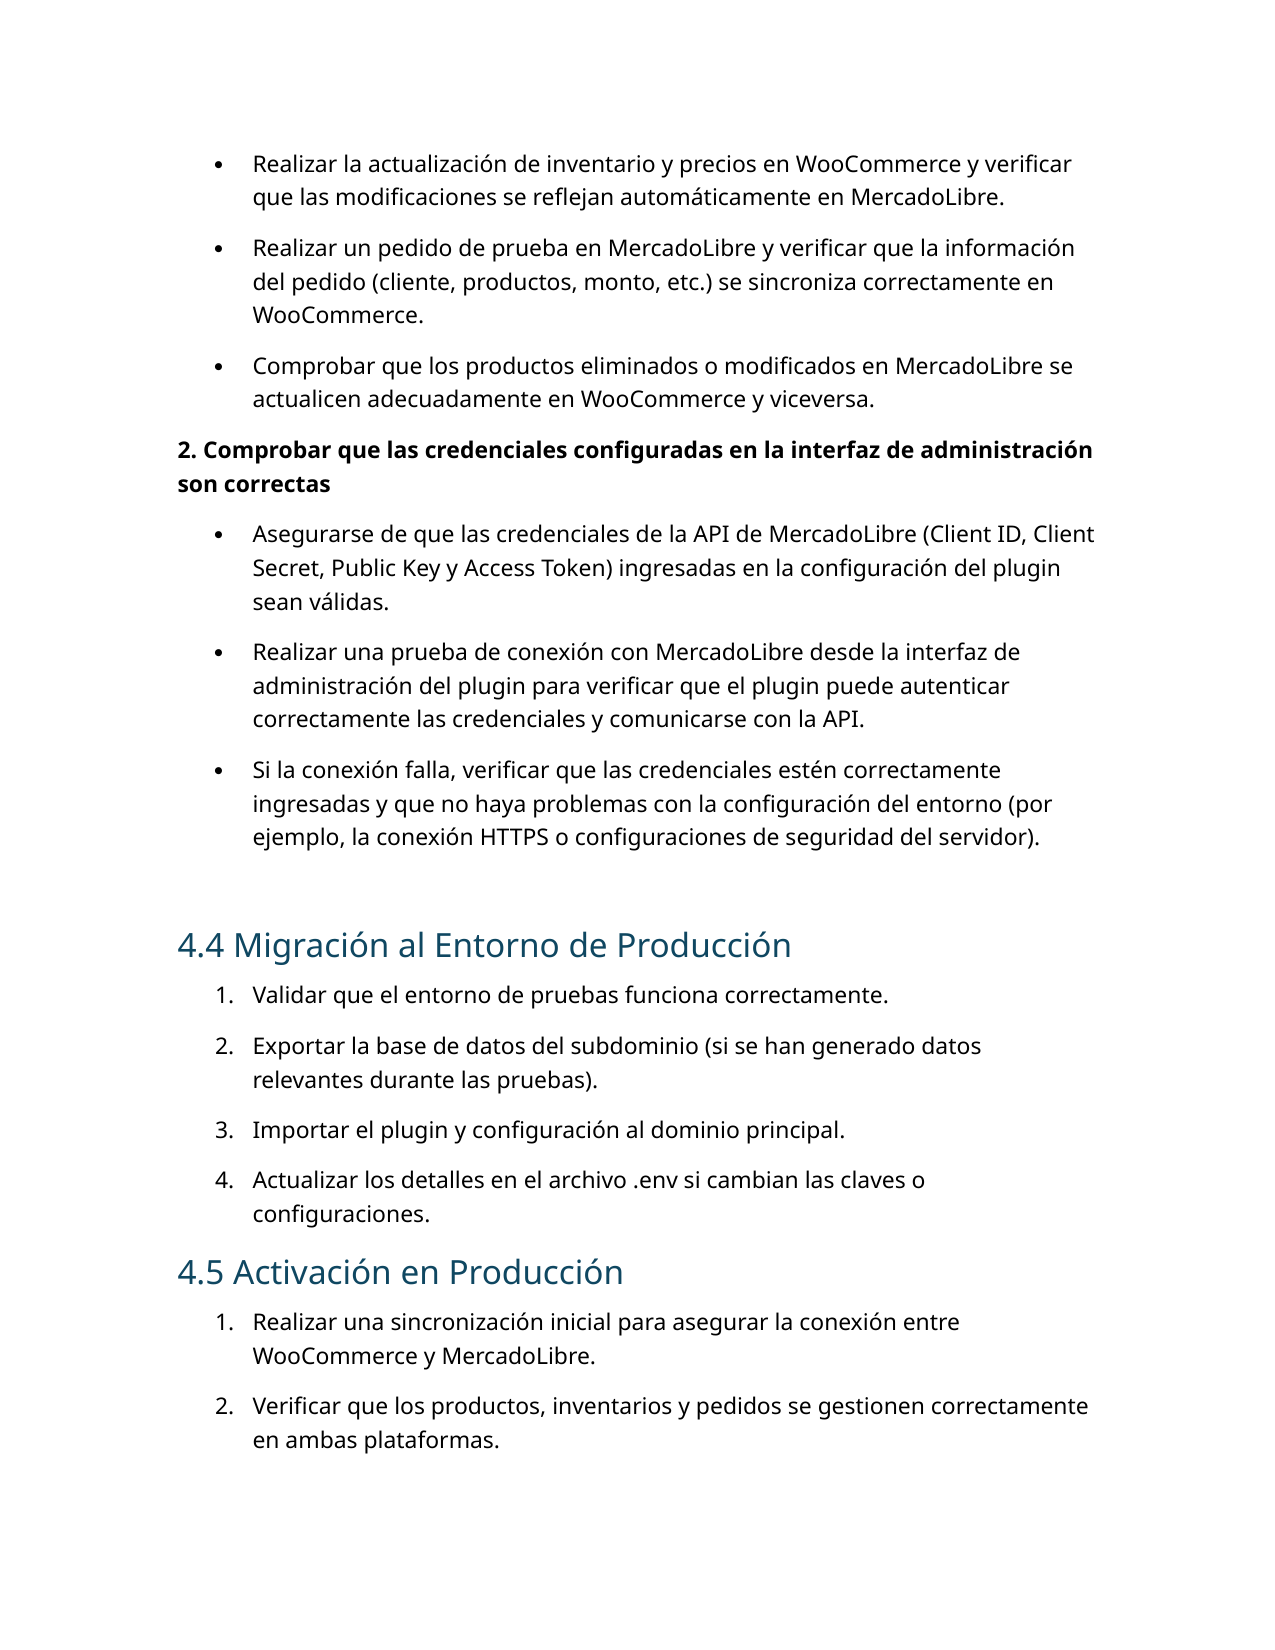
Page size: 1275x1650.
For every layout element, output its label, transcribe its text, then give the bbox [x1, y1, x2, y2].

list Comprobar que los productos eliminados o modificados en MercadoLibre se actualicen adecuadamente en WooCommerce y viceversa. [215, 350, 1098, 415]
list Validar que el entorno de pruebas funciona correctamente. [215, 979, 1098, 1011]
list Si la conexión falla, verificar que las credenciales estén correctamente ingresadas y que no haya problemas con la configuración del entorno (por ejemplo, la conexión HTTPS o configuraciones de seguridad del servidor). [215, 754, 1098, 853]
text 2. Comprobar que las credenciales configuradas en la interfaz de administración son correctas [177, 434, 1098, 499]
list Realizar un pedido de prueba en MercadoLibre y verificar que la información del pedido (cliente, productos, monto, etc.) se sincroniza correctamente en WooCommerce. [215, 232, 1098, 331]
subtitle 4.4 Migración al Entorno de Producción [177, 922, 1098, 968]
list Verificar que los productos, inventarios y pedidos se gestionen correctamente en ambas plataformas. [215, 1390, 1098, 1455]
list Actualizar los detalles en el archivo .env si cambian las claves o configuraciones. [215, 1164, 1098, 1229]
list Realizar una sincronización inicial para asegurar la conexión entre WooCommerce y MercadoLibre. [215, 1306, 1098, 1371]
list Importar el plugin y configuración al dominio principal. [215, 1114, 1098, 1145]
list Exportar la base de datos del subdominio (si se han generado datos relevantes durante las pruebas). [215, 1030, 1098, 1095]
subtitle 4.5 Activación en Producción [177, 1249, 1098, 1294]
list Realizar la actualización de inventario y precios en WooCommerce y verificar que las modificaciones se reflejan automáticamente en MercadoLibre. [215, 148, 1098, 213]
list Realizar una prueba de conexión con MercadoLibre desde la interfaz de administración del plugin para verificar que el plugin puede autenticar correctamente las credenciales y comunicarse con la API. [215, 636, 1098, 735]
list Asegurarse de que las credenciales de la API de MercadoLibre (Client ID, Client Secret, Public Key y Access Token) ingresadas en la configuración del plugin sean válidas. [215, 518, 1098, 617]
